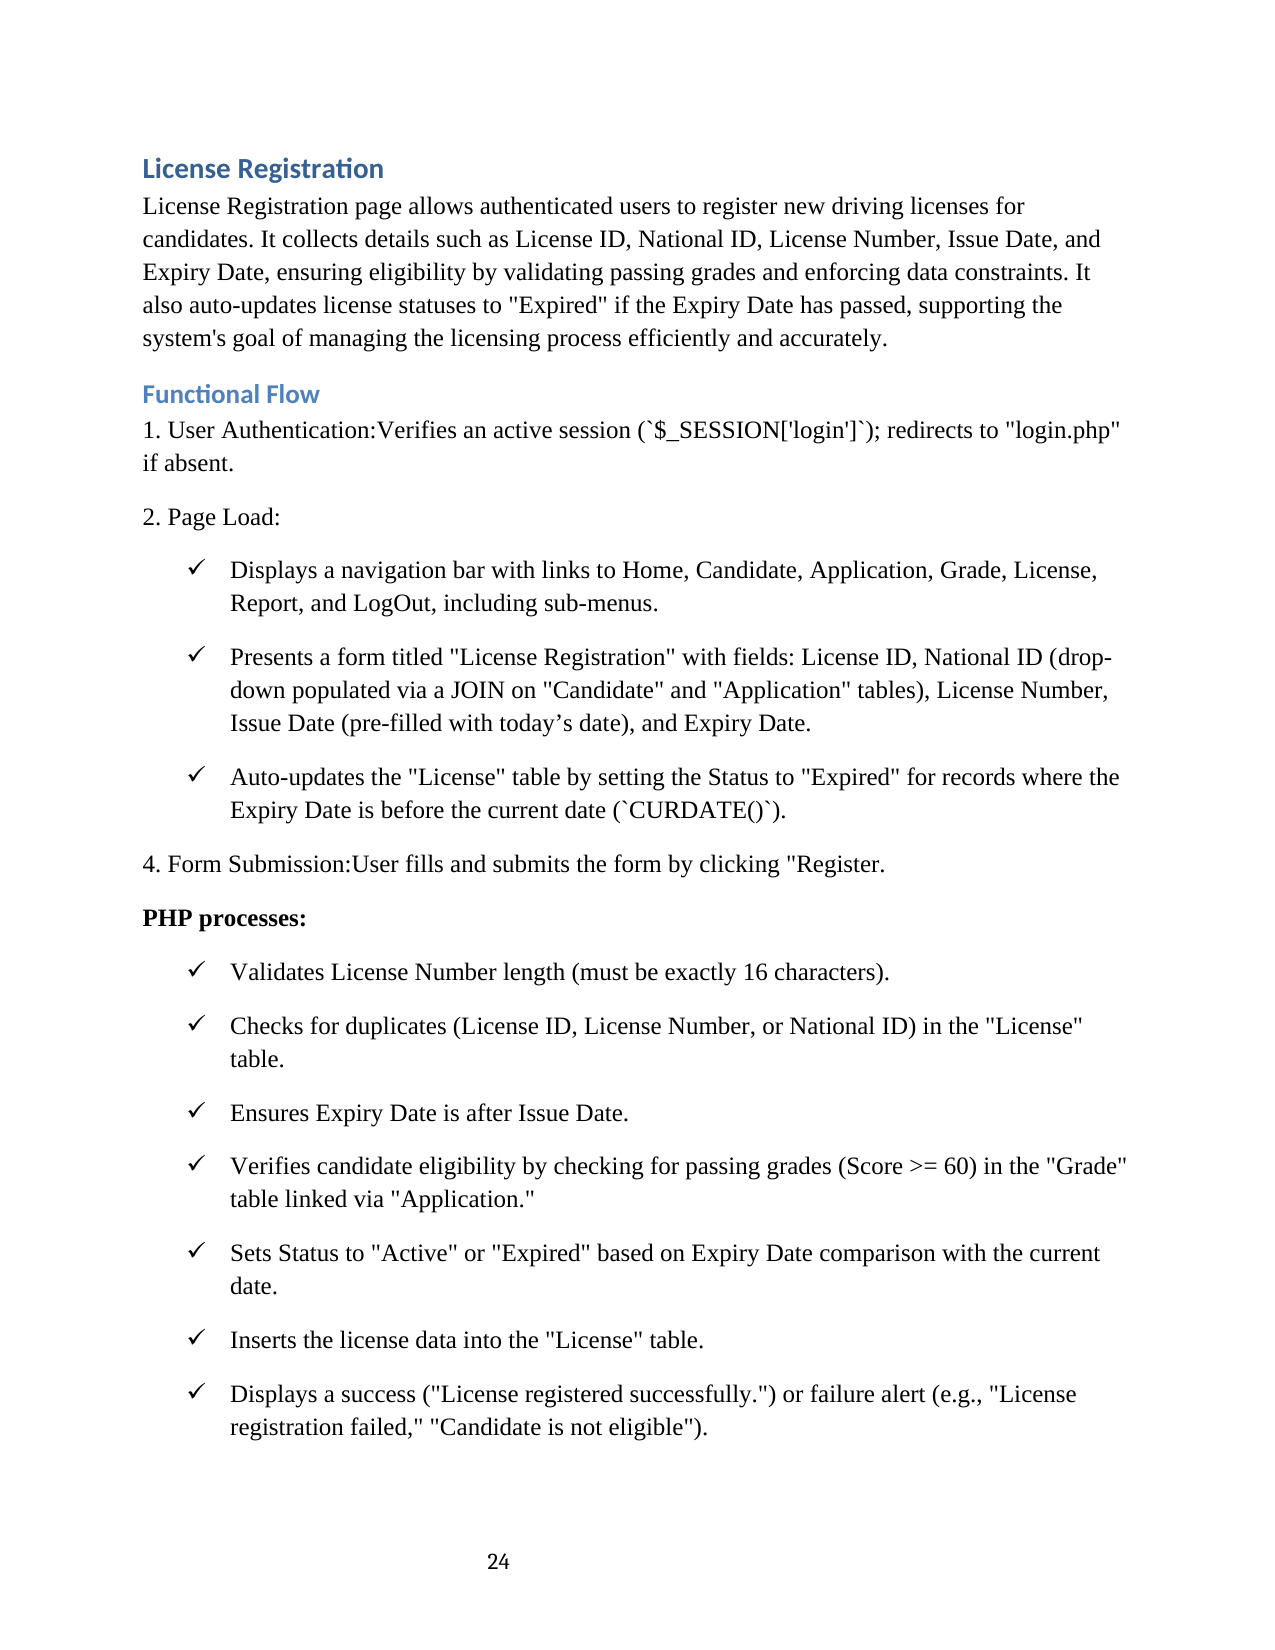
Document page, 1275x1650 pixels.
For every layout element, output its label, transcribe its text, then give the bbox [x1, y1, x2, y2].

list Verifies candidate eligibility by checking for passing grades (Score >= 60) in the "Grade" table linked via "Application." [186, 1151, 1132, 1213]
list Validates License Number length (must be exactly 16 characters). [186, 957, 1132, 986]
list Ensures Expiry Date is after Issue Date. [186, 1098, 1132, 1126]
list Displays a success ("License registered successfully.") or failure alert (e.g., "License registration failed," "Candidate is not eligible"). [186, 1379, 1132, 1441]
list Inserts the license data into the "License" table. [186, 1325, 1132, 1354]
list Auto-updates the "License" table by setting the Status to "Expired" for records where the Expiry Date is before the current date (`CURDATE()`). [186, 762, 1132, 824]
list Presents a form titled "License Registration" with fields: License ID, National ID (drop-down populated via a JOIN on "Candidate" and "Application" tables), License Number, Issue Date (pre-filled with today’s date), and Expiry Date. [186, 642, 1132, 737]
list Displays a navigation bar with links to Home, Candidate, Application, Grade, License, Report, and LogOut, including sub-menus. [186, 556, 1132, 617]
list Sets Status to "Active" or "Expired" based on Expiry Date comparison with the current date. [186, 1238, 1132, 1300]
subtitle Functional Flow [142, 377, 1132, 410]
list Checks for duplicates (License ID, License Number, or National ID) in the "License" table. [186, 1011, 1132, 1072]
text 2. Page Load: [142, 502, 1132, 530]
text PHP processes: [142, 903, 1132, 932]
subtitle License Registration [142, 150, 1132, 186]
text License Registration page allows authenticated users to register new driving licenses for candidates. It collects details such as License ID, National ID, License Number, Issue Date, and Expiry Date, ensuring eligibility by validating passing grades and enforcing data constraints. It also auto-updates license statuses to "Expired" if the Expiry Date has passed, supporting the system's goal of managing the licensing process efficiently and accurately. [142, 191, 1132, 352]
text 1. User Authentication:Verifies an active session (`$_SESSION['login']`); redirects to "login.php" if absent. [142, 415, 1132, 477]
list Form Submission:User fills and submits the form by clicking "Register. [142, 849, 1132, 878]
